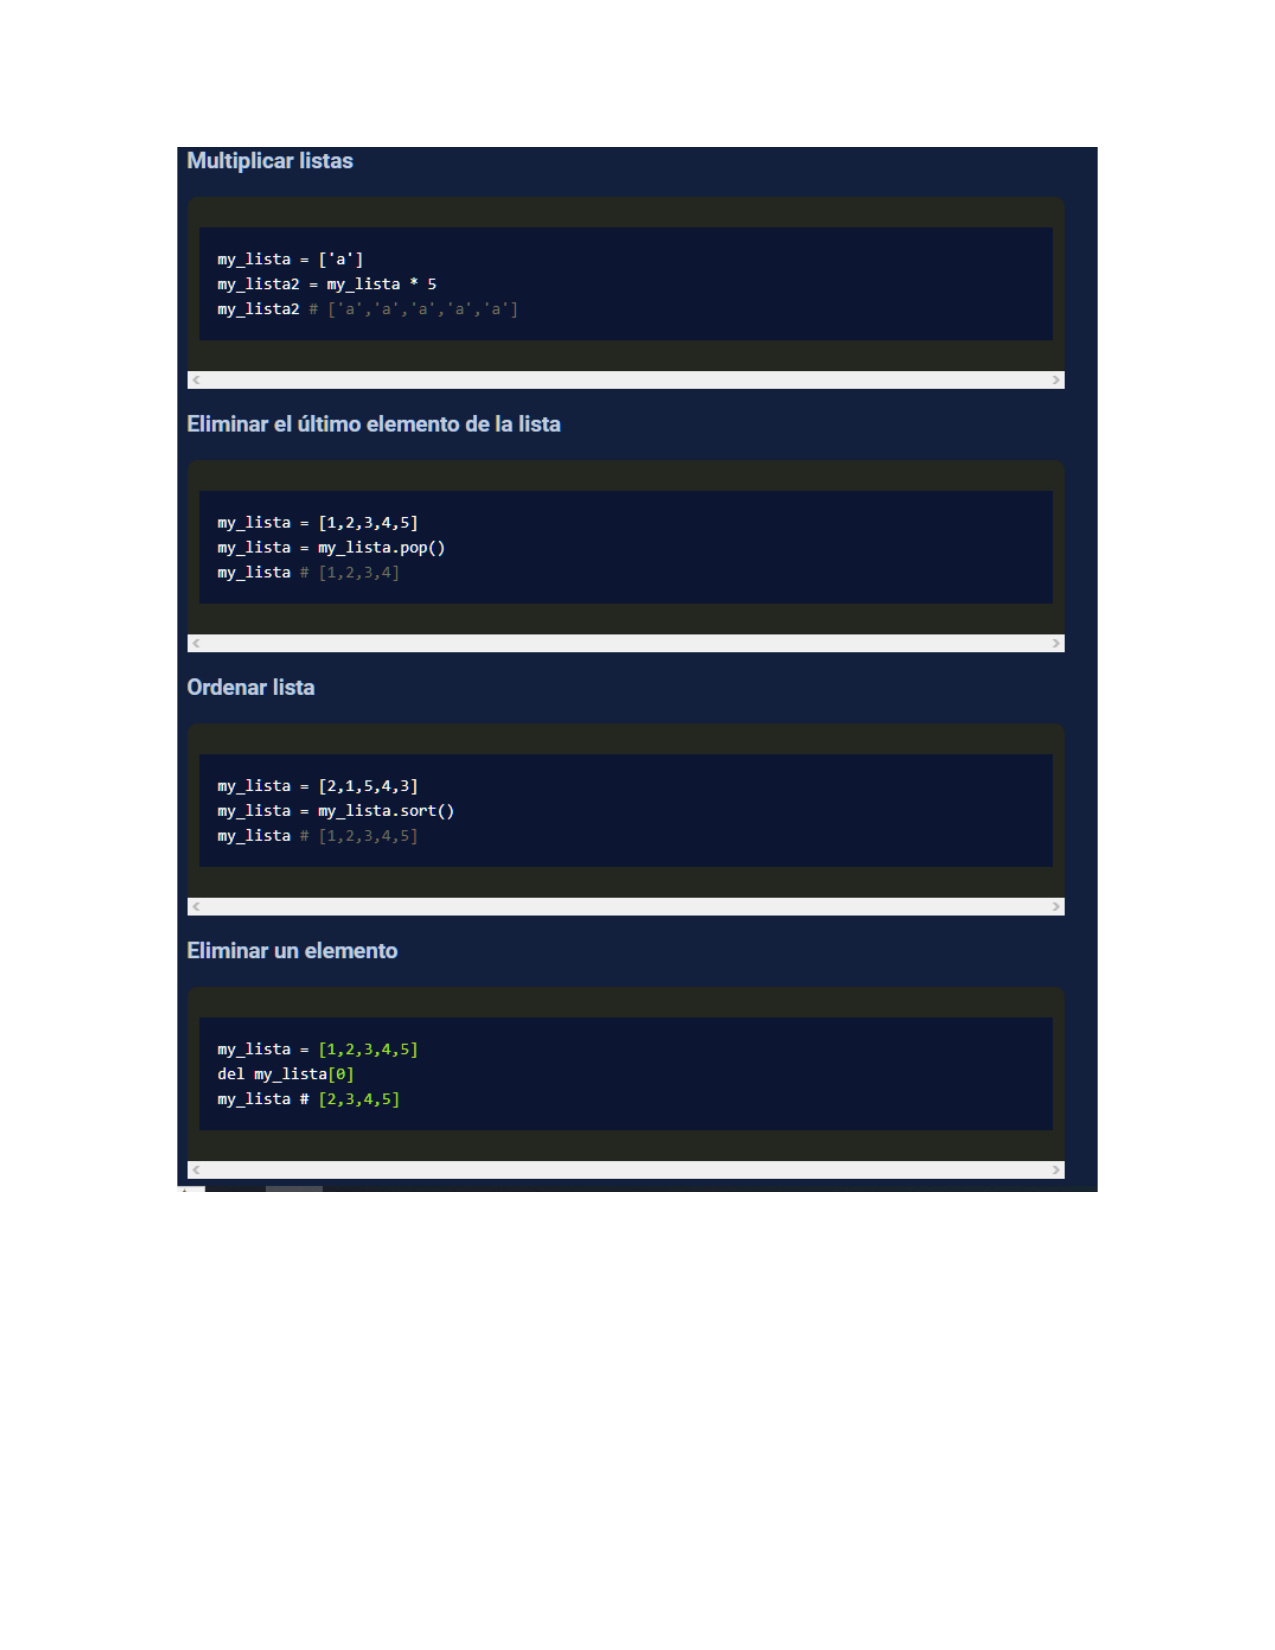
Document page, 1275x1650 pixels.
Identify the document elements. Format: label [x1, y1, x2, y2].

picture [177, 147, 1098, 1192]
